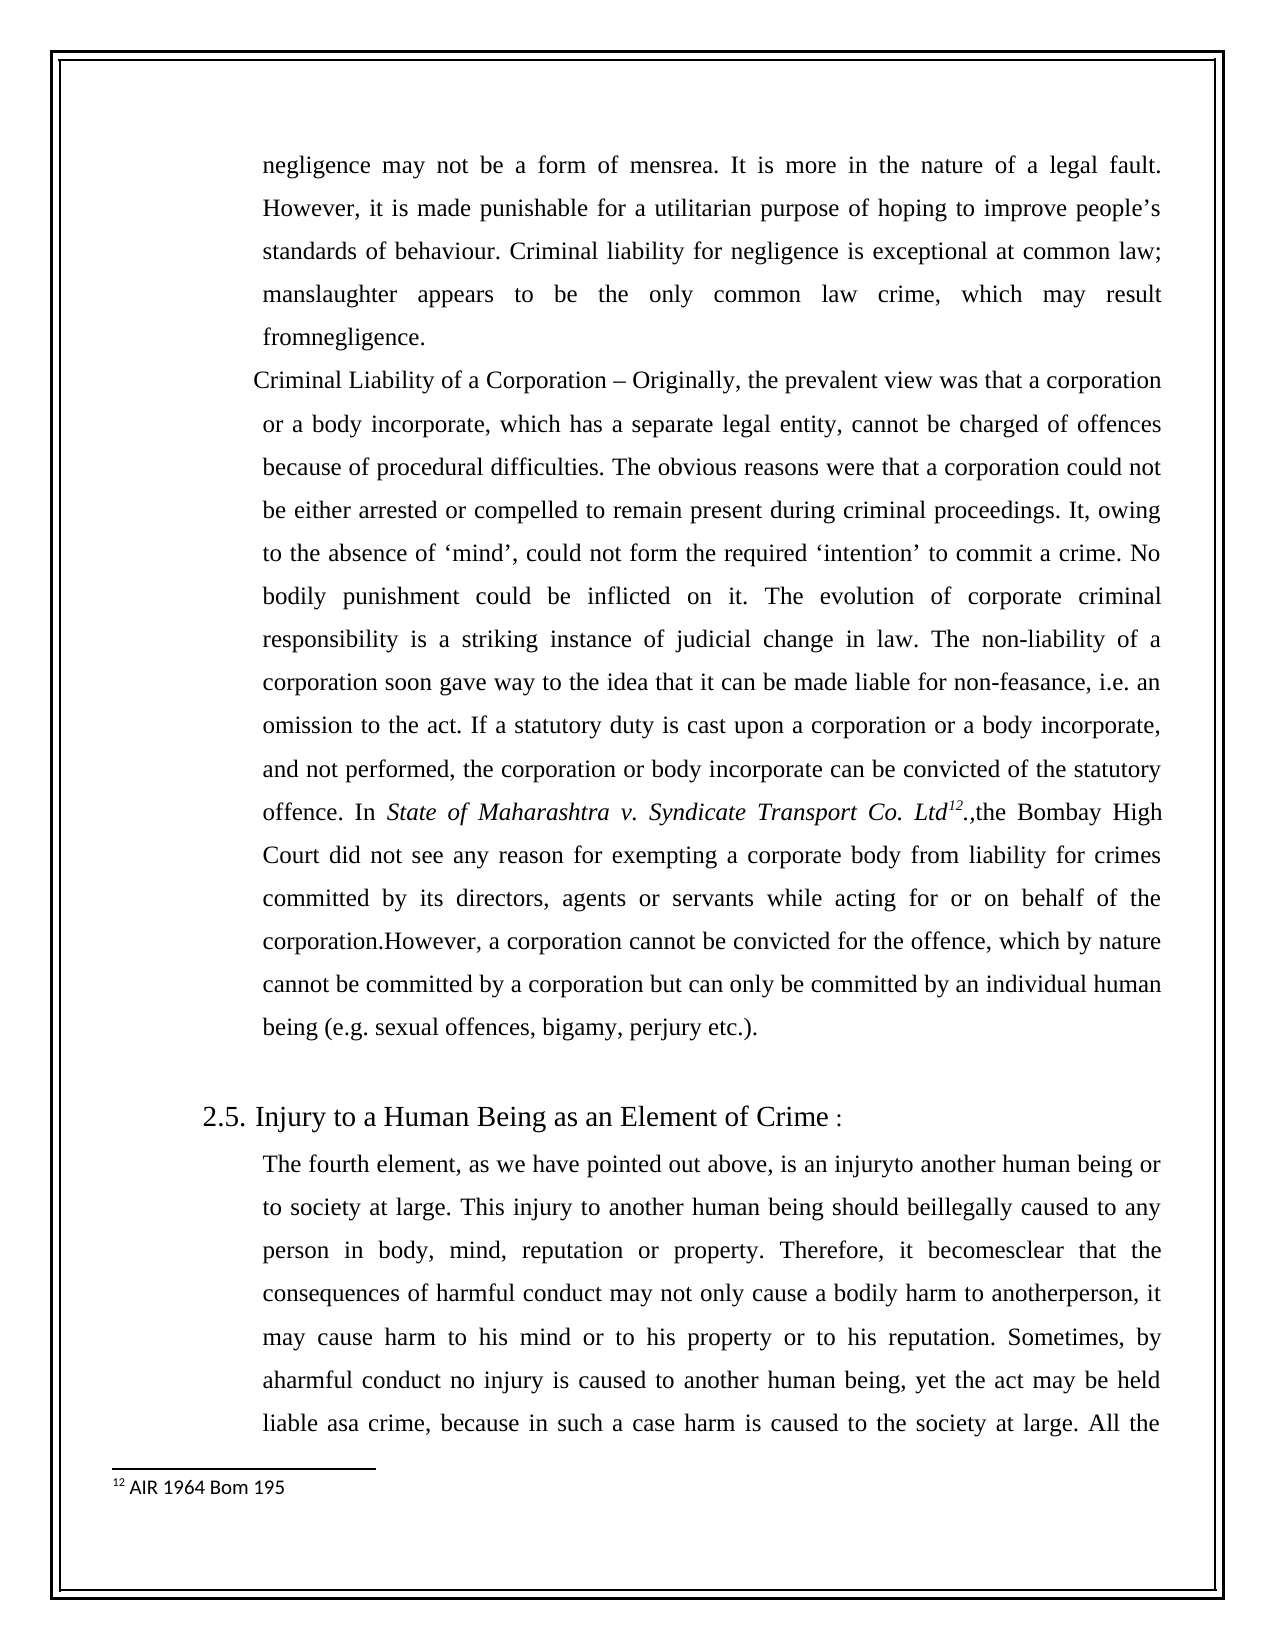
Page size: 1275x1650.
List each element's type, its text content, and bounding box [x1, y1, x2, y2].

list Injury to a Human Being as an Element of Crime : [202, 1099, 1162, 1132]
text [262, 1149, 1162, 1437]
text Criminal Liability of a Corporation – Originally, the prevalent view was that a corporation or a body incorporate, which has a separate legal entity, cannot be charged of offences because of procedural difficulties. The obvious reasons were that a corporation could not be either arrested or compelled to remain present during criminal proceedings. It, owing to the absence of ‘mind’, could not form the required ‘intention’ to commit a crime. No bodily punishment could be inflicted on it. The evolution of corporate criminal responsibility is a striking instance of judicial change in law. The non-liability of a corporation soon gave way to the idea that it can be made liable for non-feasance, i.e. an omission to the act. If a statutory duty is cast upon a corporation or a body incorporate, and not performed, the corporation or body incorporate can be convicted of the statutory offence. In State of Maharashtra v. Syndicate Transport Co. Ltd.,the Bombay High Court did not see any reason for exempting a corporate body from liability for crimes committed by its directors, agents or servants while acting for or on behalf of the corporation.However, a corporation cannot be convicted for the offence, which by nature cannot be committed by a corporation but can only be committed by an individual human being (e.g. sexual offences, bigamy, perjury etc.). [253, 366, 1162, 1041]
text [262, 150, 1162, 351]
